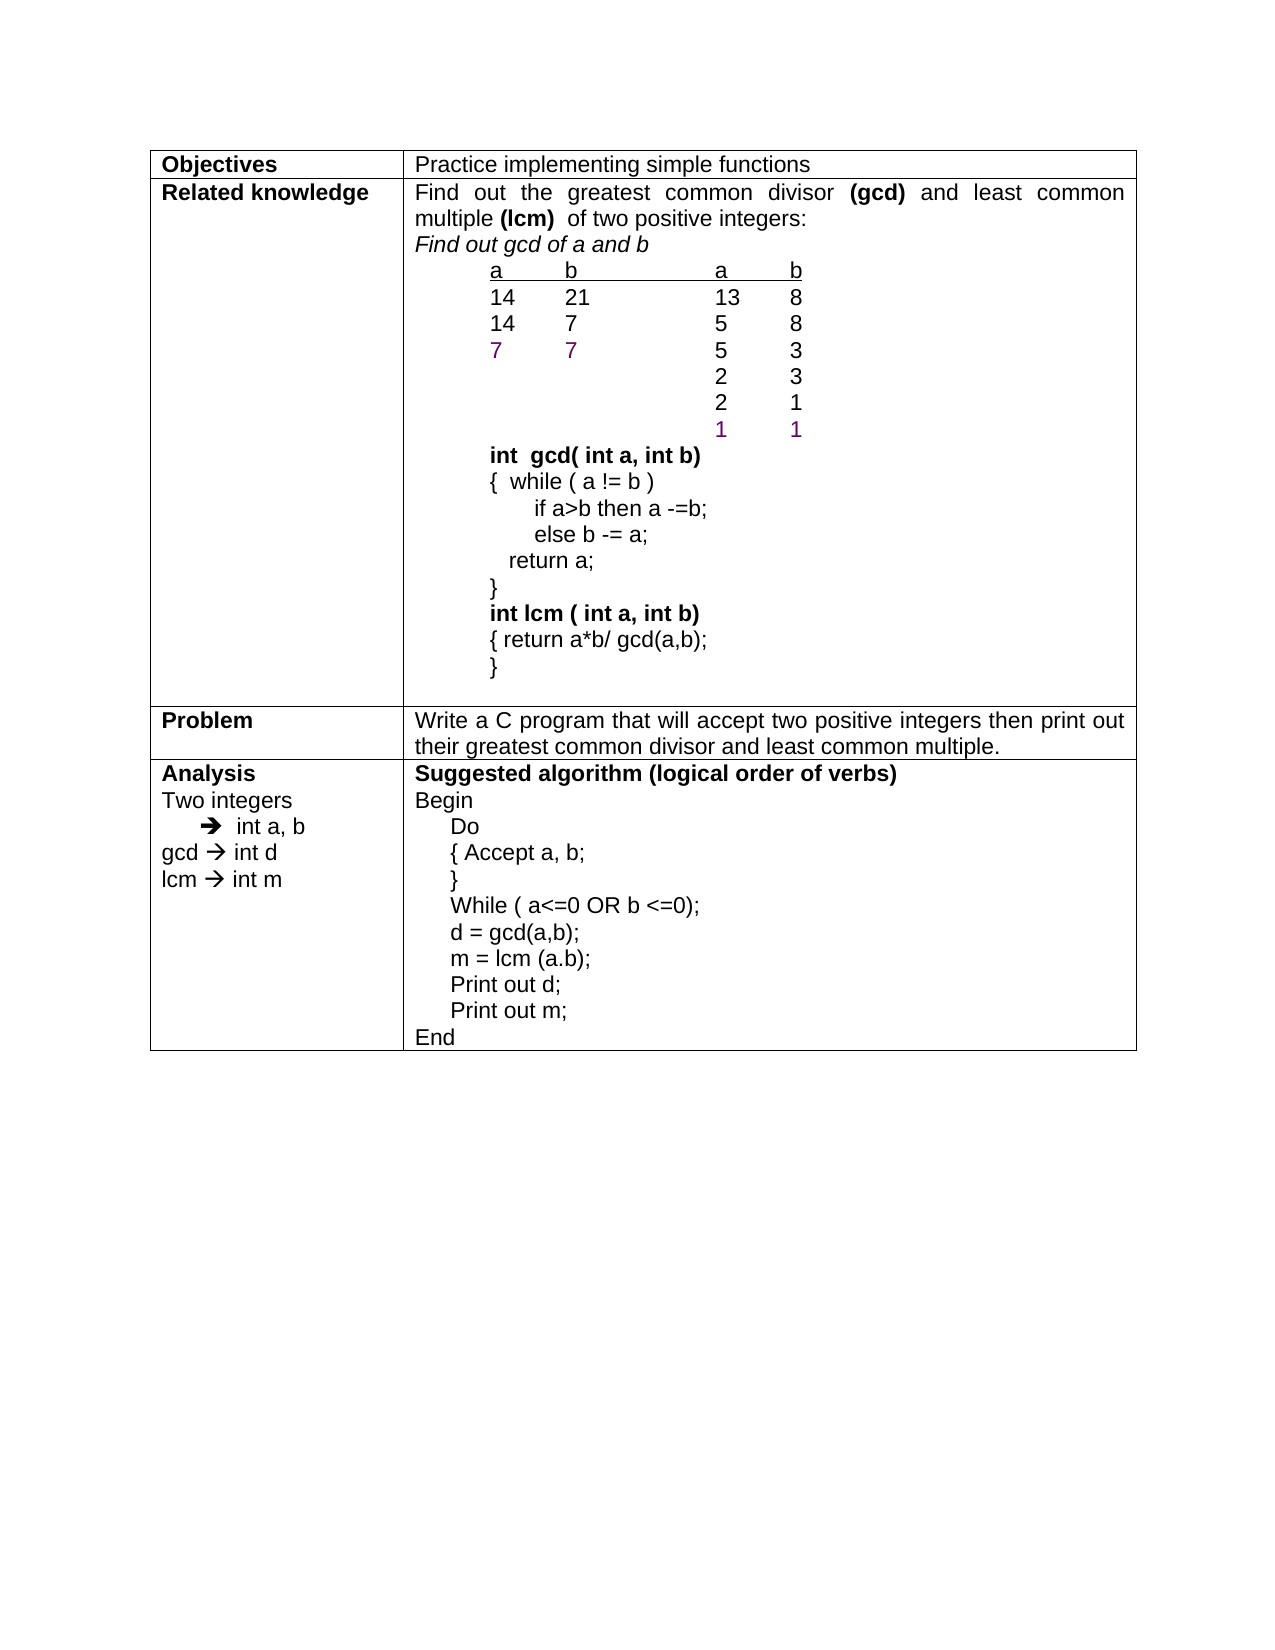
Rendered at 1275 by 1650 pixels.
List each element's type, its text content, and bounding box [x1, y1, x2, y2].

table_cell Suggested algorithm (logical order of verbs) Begin Do { Accept a, b; } While ( a<=0 OR b <=0); d = gcd(a,b); m = lcm (a.b); Print out d; Print out m; End [404, 760, 1136, 1050]
table_cell Find out the greatest common divisor (gcd) and least common multiple (lcm) of two positive integers: Find out gcd of a and b a b a b 14 21 13 8 14 7 5 8 7 7 5 3 2 3 2 1 1 1 int gcd( int a, int b) { while ( a != b ) if a>b then a -=b; else b -= a; return a; } int lcm ( int a, int b) { return a*b/ gcd(a,b); } [404, 179, 1136, 706]
table_cell Write a C program that will accept two positive integers then print out their greatest common divisor and least common multiple. [404, 707, 1136, 759]
table_cell Related knowledge [151, 179, 403, 706]
table_header Objectives [151, 151, 403, 177]
table_header Practice implementing simple functions [404, 151, 1136, 177]
table_cell Problem [151, 707, 403, 759]
table_cell Analysis Two integers int a, b gcd int d lcm int m [151, 760, 403, 1050]
